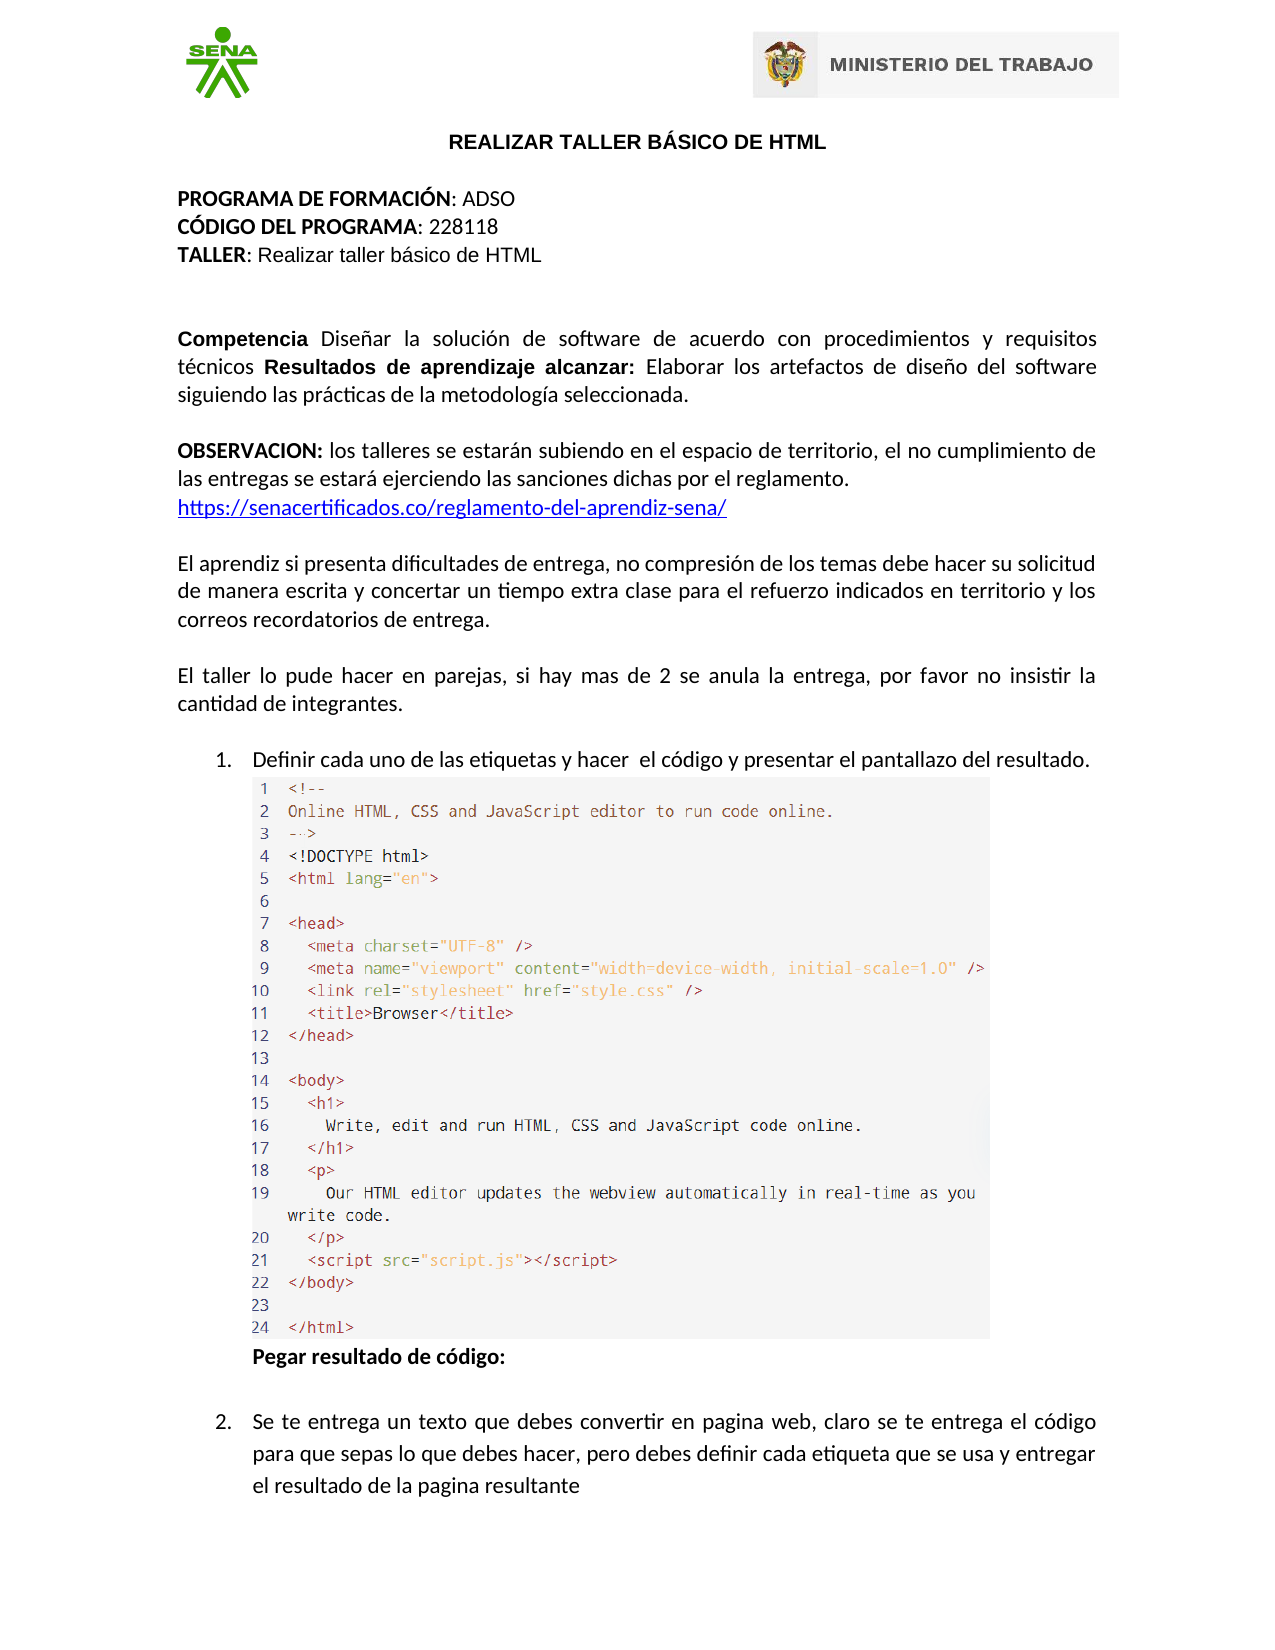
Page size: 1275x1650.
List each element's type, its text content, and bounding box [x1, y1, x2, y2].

text REALIZAR TALLER BÁSICO DE HTML [177, 130, 1098, 154]
text TALLER: Realizar taller básico de HTML [177, 240, 1098, 268]
text https://senacertificados.co/reglamento-del-aprendiz-sena/ [177, 493, 1098, 521]
text Pegar resultado de código: [252, 1342, 1098, 1371]
text OBSERVACION: los talleres se estarán subiendo en el espacio de territorio, el no cumplimiento de las entregas se estará ejerciendo las sanciones dichas por el reglamento. [177, 437, 1098, 493]
text CÓDIGO DEL PROGRAMA: 228118 [177, 212, 1098, 240]
text El taller lo pude hacer en parejas, si hay mas de 2 se anula la entrega, por favor no insistir la cantidad de integrantes. [177, 661, 1098, 717]
text El aprendiz si presenta dificultades de entrega, no compresión de los temas debe hacer su solicitud de manera escrita y concertar un tiempo extra clase para el refuerzo indicados en territorio y los correos recordatorios de entrega. [177, 549, 1098, 633]
text Competencia Diseñar la solución de software de acuerdo con procedimientos y requisitos técnicos Resultados de aprendizaje alcanzar: Elaborar los artefactos de diseño del software siguiendo las prácticas de la metodología seleccionada. [177, 324, 1098, 408]
text PROGRAMA DE FORMACIÓN: ADSO [177, 184, 1098, 212]
picture [752, 31, 1120, 98]
picture [186, 27, 258, 98]
picture [252, 777, 990, 1339]
list Se te entrega un texto que debes convertir en pagina web, claro se te entrega el código para que sepas lo que debes hacer, pero debes definir cada etiqueta que se usa y entregar el resultado de la pagina resultante [215, 1407, 1098, 1499]
list Definir cada uno de las etiquetas y hacer el código y presentar el pantallazo del resultado. [215, 745, 1098, 773]
